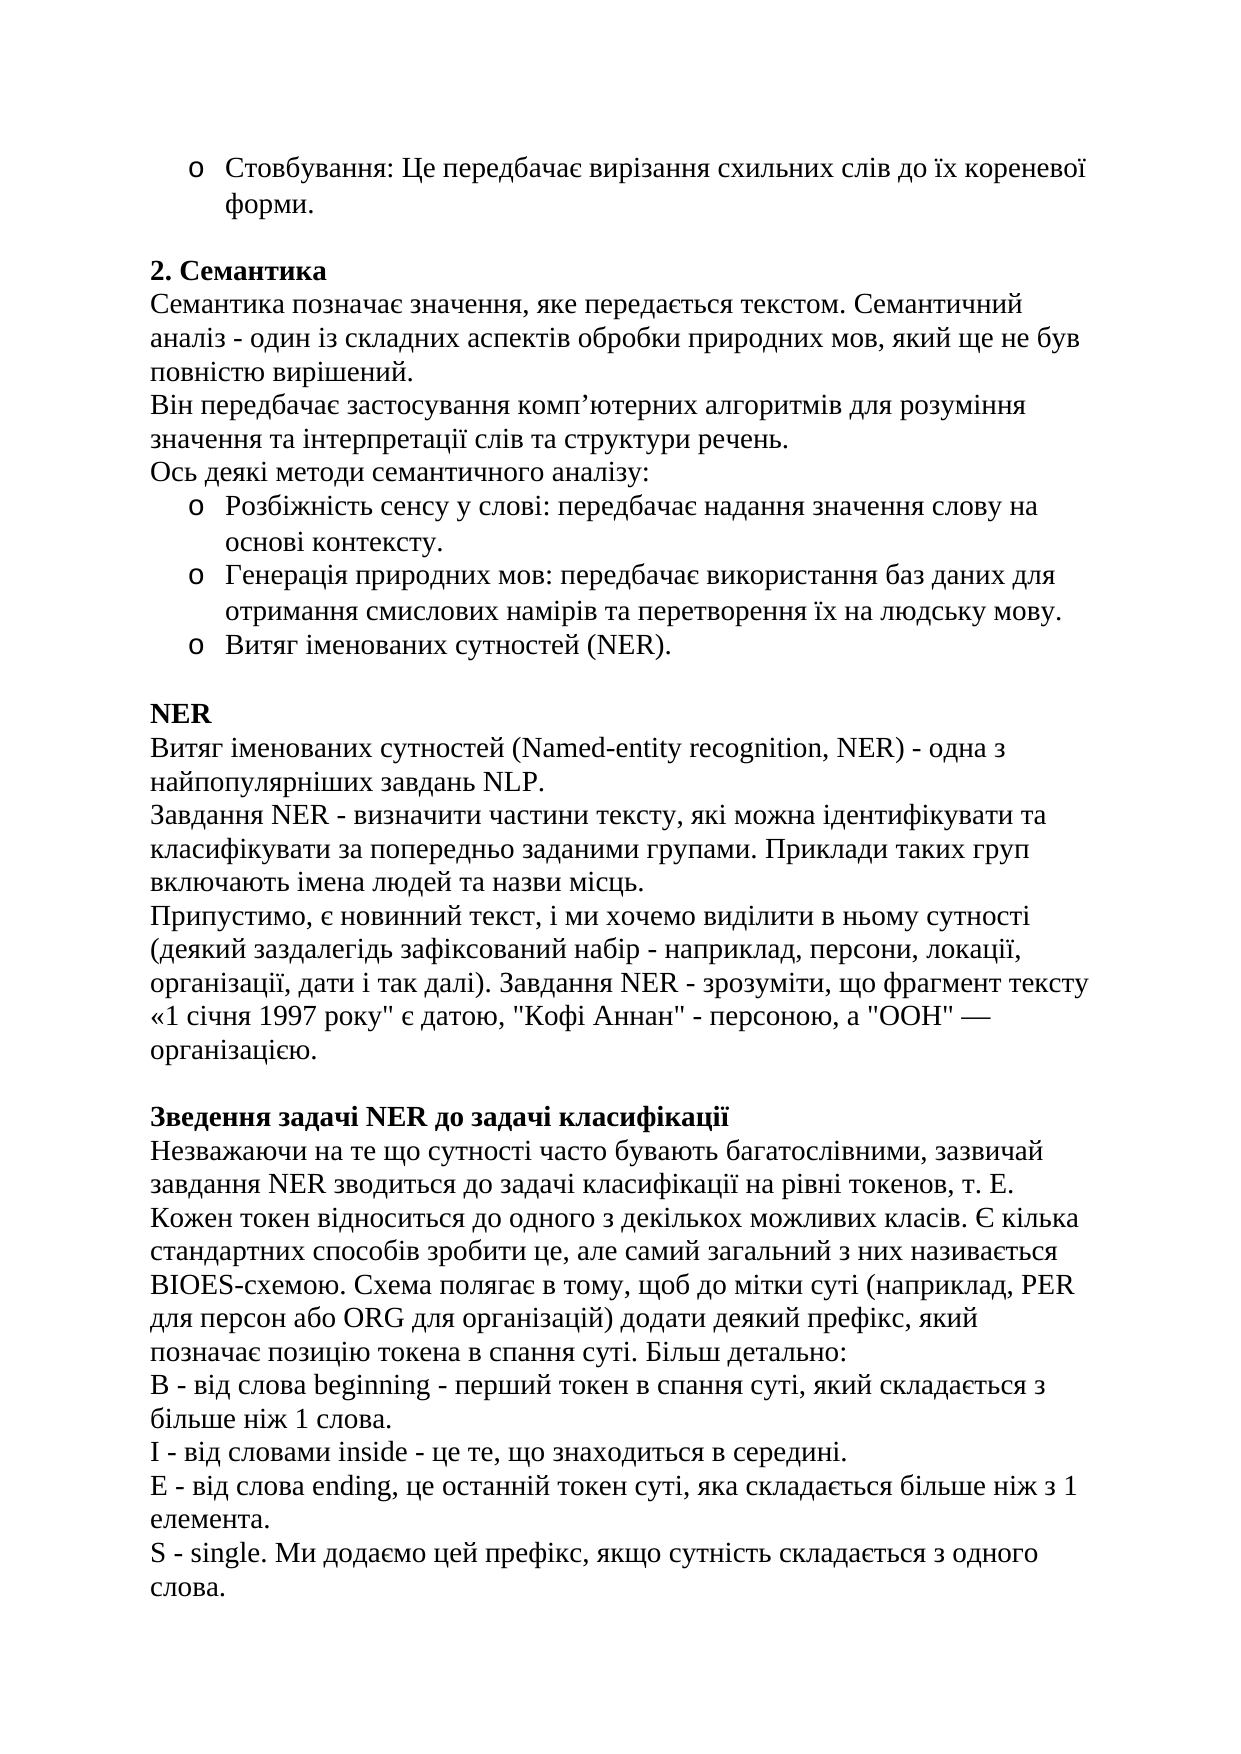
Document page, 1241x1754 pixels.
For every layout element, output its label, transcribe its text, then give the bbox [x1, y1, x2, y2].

text I - від словами inside - це те, що знаходиться в середині. [150, 1434, 1090, 1468]
text Семантика позначає значення, яке передається текстом. Семантичний аналіз - один із складних аспектів обробки природних мов, який ще не був повністю вирішений. [150, 287, 1090, 387]
text Незважаючи на те що сутності часто бувають багатослівними, зазвичай завдання NER зводиться до задачі класифікації на рівні токенов, т. Е. Кожен токен відноситься до одного з декількох можливих класів. Є кілька стандартних способів зробити це, але самий загальний з них називається BIOES-схемою. Схема полягає в тому, щоб до мітки суті (наприклад, PER для персон або ORG для організацій) додати деякий префікс, який позначає позицію токена в спання суті. Більш детально: [150, 1133, 1090, 1367]
text Завдання NER - визначити частини тексту, які можна ідентифікувати та класифікувати за попередньо заданими групами. Приклади таких груп включають імена людей та назви місць. [150, 797, 1090, 898]
text Припустимо, є новинний текст, і ми хочемо виділити в ньому сутності (деякий заздалегідь зафіксований набір - наприклад, персони, локації, організації, дати і так далі). Завдання NER - зрозуміти, що фрагмент тексту «1 січня 1997 року" є датою, "Кофі Аннан" - персоною, а "ООН" — організацією. [150, 898, 1090, 1066]
text Зведення задачі NER до задачі класифікації [150, 1099, 1090, 1133]
list Витяг іменованих сутностей (NER). [187, 627, 1090, 663]
text Він передбачає застосування комп’ютерних алгоритмів для розуміння значення та інтерпретації слів та структури речень. [150, 387, 1090, 454]
text Ось деякі методи семантичного аналізу: [150, 454, 1090, 488]
text Витяг іменованих сутностей (Named-entity recognition, NER) - одна з найпопулярніших завдань NLP. [150, 730, 1090, 797]
list Розбіжність сенсу у слові: передбачає надання значення слову на основі контексту. [187, 488, 1090, 557]
text B - від слова beginning - перший токен в спання суті, який складається з більше ніж 1 слова. [150, 1367, 1090, 1434]
text 2. Семантика [150, 253, 1090, 287]
text S - single. Ми додаємо цей префікс, якщо сутність складається з одного слова. [150, 1535, 1090, 1602]
text NER [150, 697, 1090, 730]
list Стовбування: Це передбачає вирізання схильних слів до їх кореневої форми. [187, 150, 1090, 219]
text E - від слова ending, це останній токен суті, яка складається більше ніж з 1 елемента. [150, 1468, 1090, 1535]
list Генерація природних мов: передбачає використання баз даних для отримання смислових намірів та перетворення їх на людську мову. [187, 557, 1090, 627]
